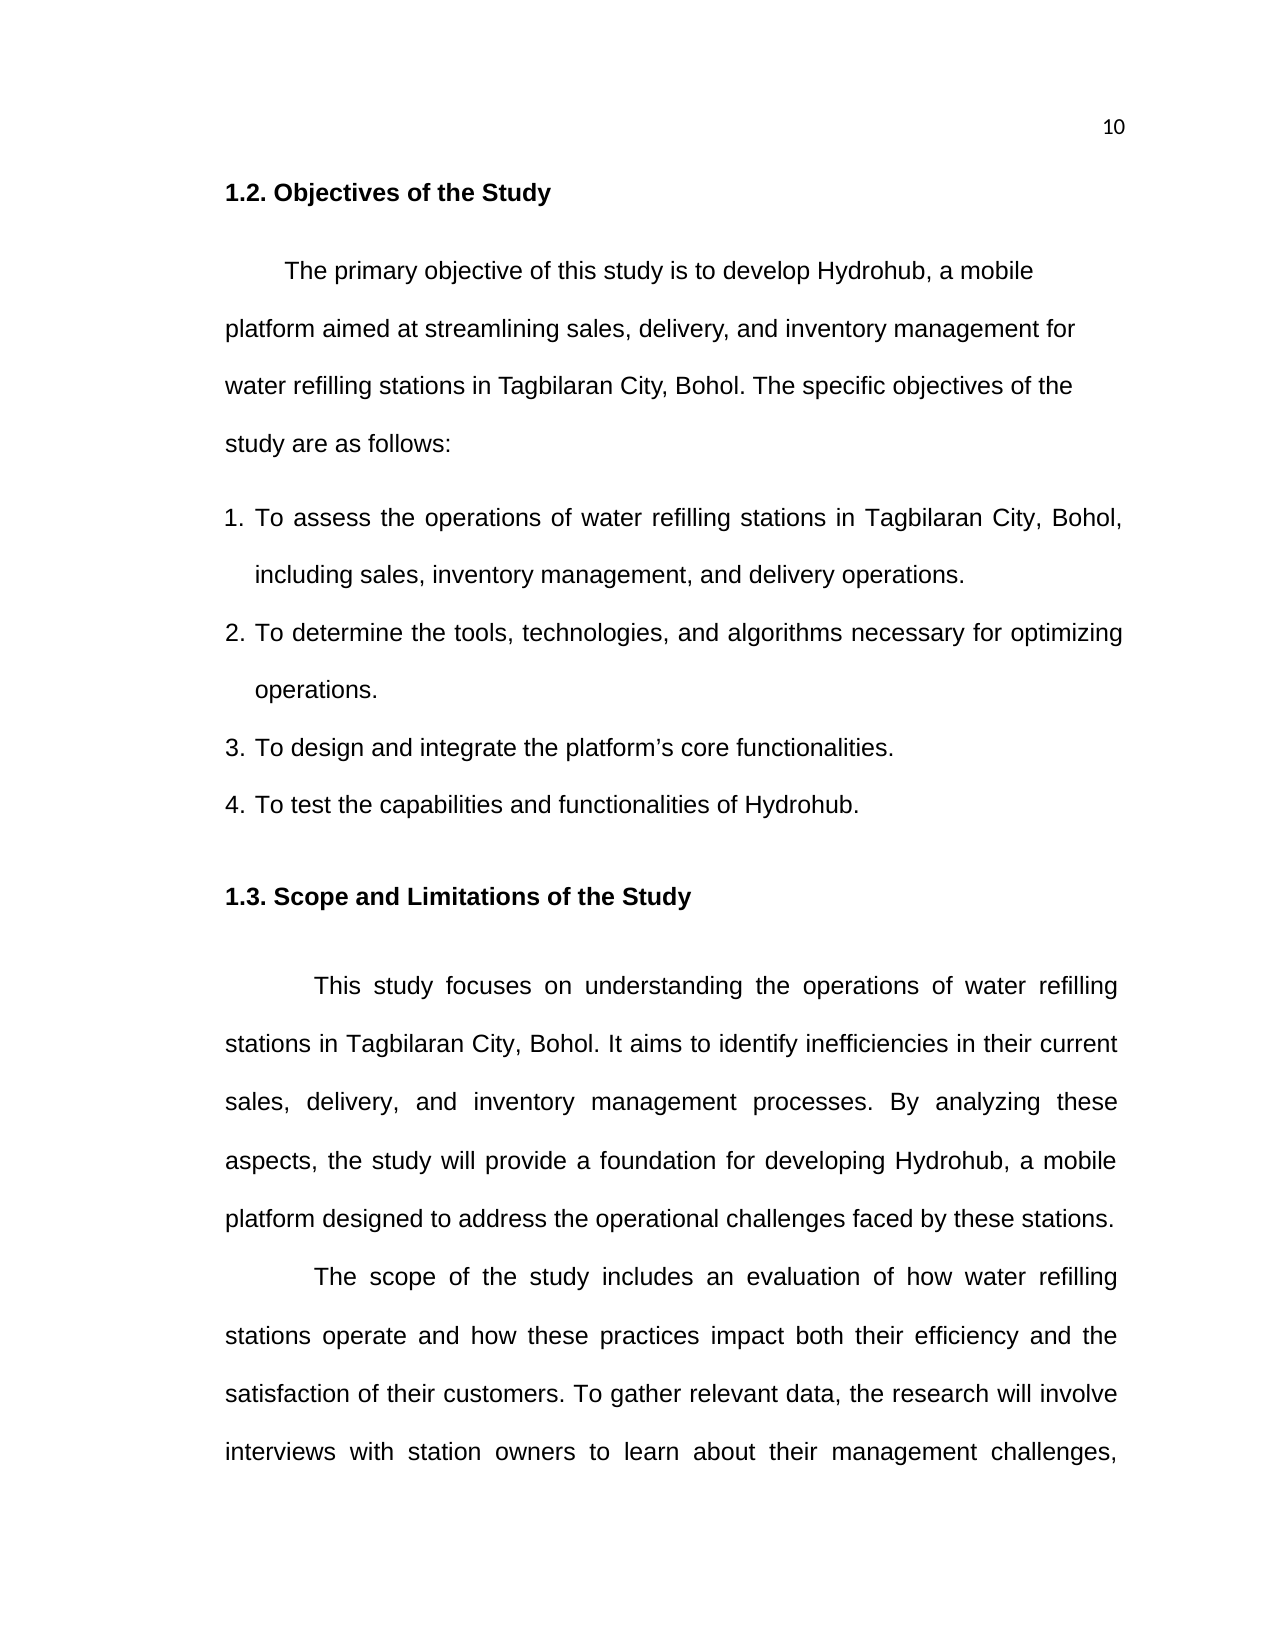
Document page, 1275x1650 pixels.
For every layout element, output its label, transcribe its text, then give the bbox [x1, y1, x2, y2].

subtitle 1.2. Objectives of the Study [225, 178, 1125, 207]
subtitle 1.3. Scope and Limitations of the Study [225, 882, 1125, 911]
text The primary objective of this study is to develop Hydrohub, a mobile platform aimed at streamlining sales, delivery, and inventory management for water refilling stations in Tagbilaran City, Bohol. The specific objectives of the study are as follows: [225, 256, 1125, 457]
text This study focuses on understanding the operations of water refilling stations in Tagbilaran City, Bohol. It aims to identify inefficiencies in their current sales, delivery, and inventory management processes. By analyzing these aspects, the study will provide a foundation for developing Hydrohub, a mobile platform designed to address the operational challenges faced by these stations. [225, 971, 1119, 1233]
list To test the capabilities and functionalities of Hydrohub. [225, 790, 1125, 819]
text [225, 1262, 1119, 1466]
list To determine the tools, technologies, and algorithms necessary for optimizing operations. [225, 618, 1125, 704]
list To assess the operations of water refilling stations in Tagbilaran City, Bohol, including sales, inventory management, and delivery operations. [224, 503, 1125, 589]
list To design and integrate the platform’s core functionalities. [225, 733, 1125, 761]
